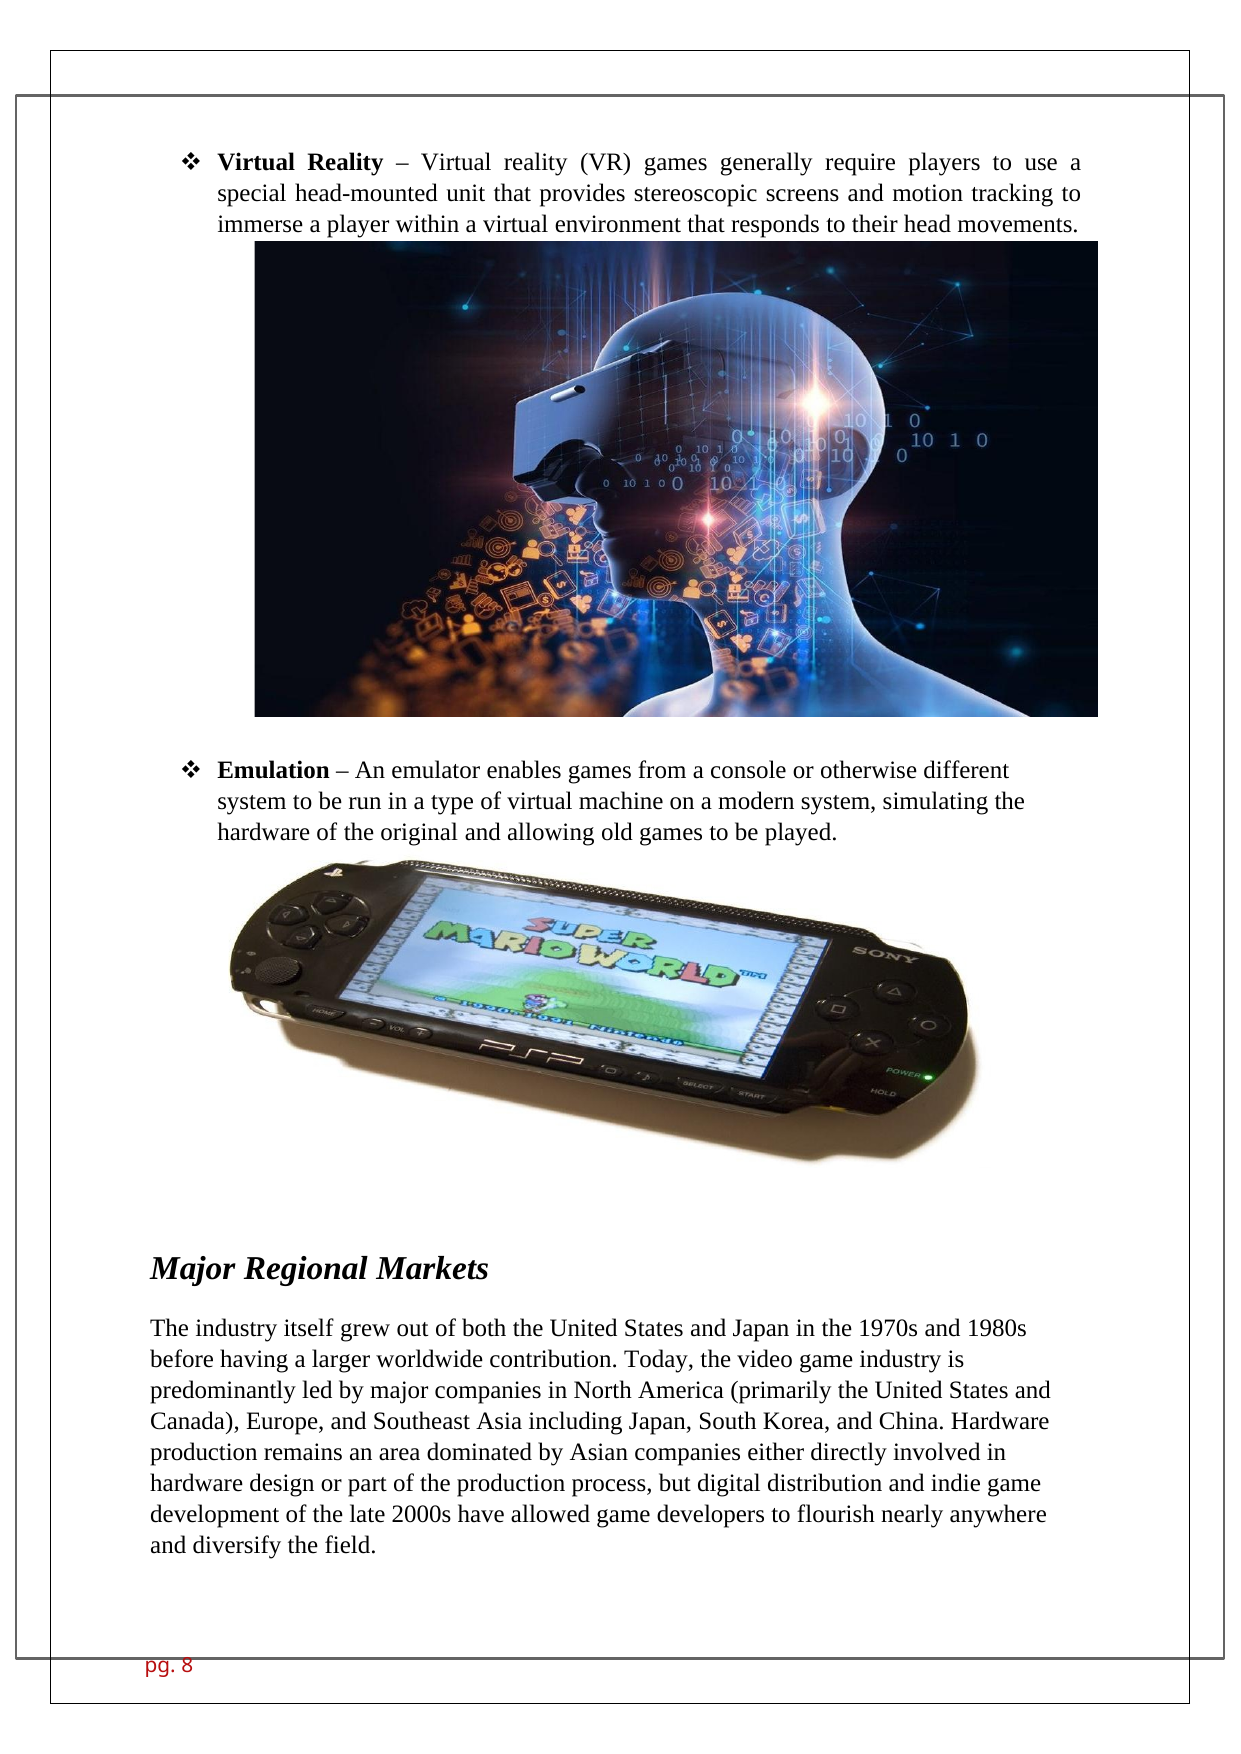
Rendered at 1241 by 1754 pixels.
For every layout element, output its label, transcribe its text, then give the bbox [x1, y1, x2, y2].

picture [254, 241, 1098, 717]
list Virtual Reality – Virtual reality (VR) games generally require players to use a special head-mounted unit that provides stereoscopic screens and motion tracking to immerse a player within a virtual environment that responds to their head movements. [179, 147, 1082, 238]
picture [228, 848, 991, 1168]
list Emulation – An emulator enables games from a console or otherwise different system to be run in a type of virtual machine on a modern system, simulating the hardware of the original and allowing old games to be played. [179, 755, 1084, 846]
subtitle Major Regional Markets [150, 1248, 1101, 1286]
text The industry itself grew out of both the United States and Japan in the 1970s and 1980s before having a larger worldwide contribution. Today, the video game industry is predominantly led by major companies in North America (primarily the United States and Canada), Europe, and Southeast Asia including Japan, South Korea, and China. Hardware production remains an area dominated by Asian companies either directly involved in hardware design or part of the production process, but digital distribution and indie game development of the late 2000s have allowed game developers to flourish nearly anywhere and diversify the field. [150, 1313, 1089, 1559]
